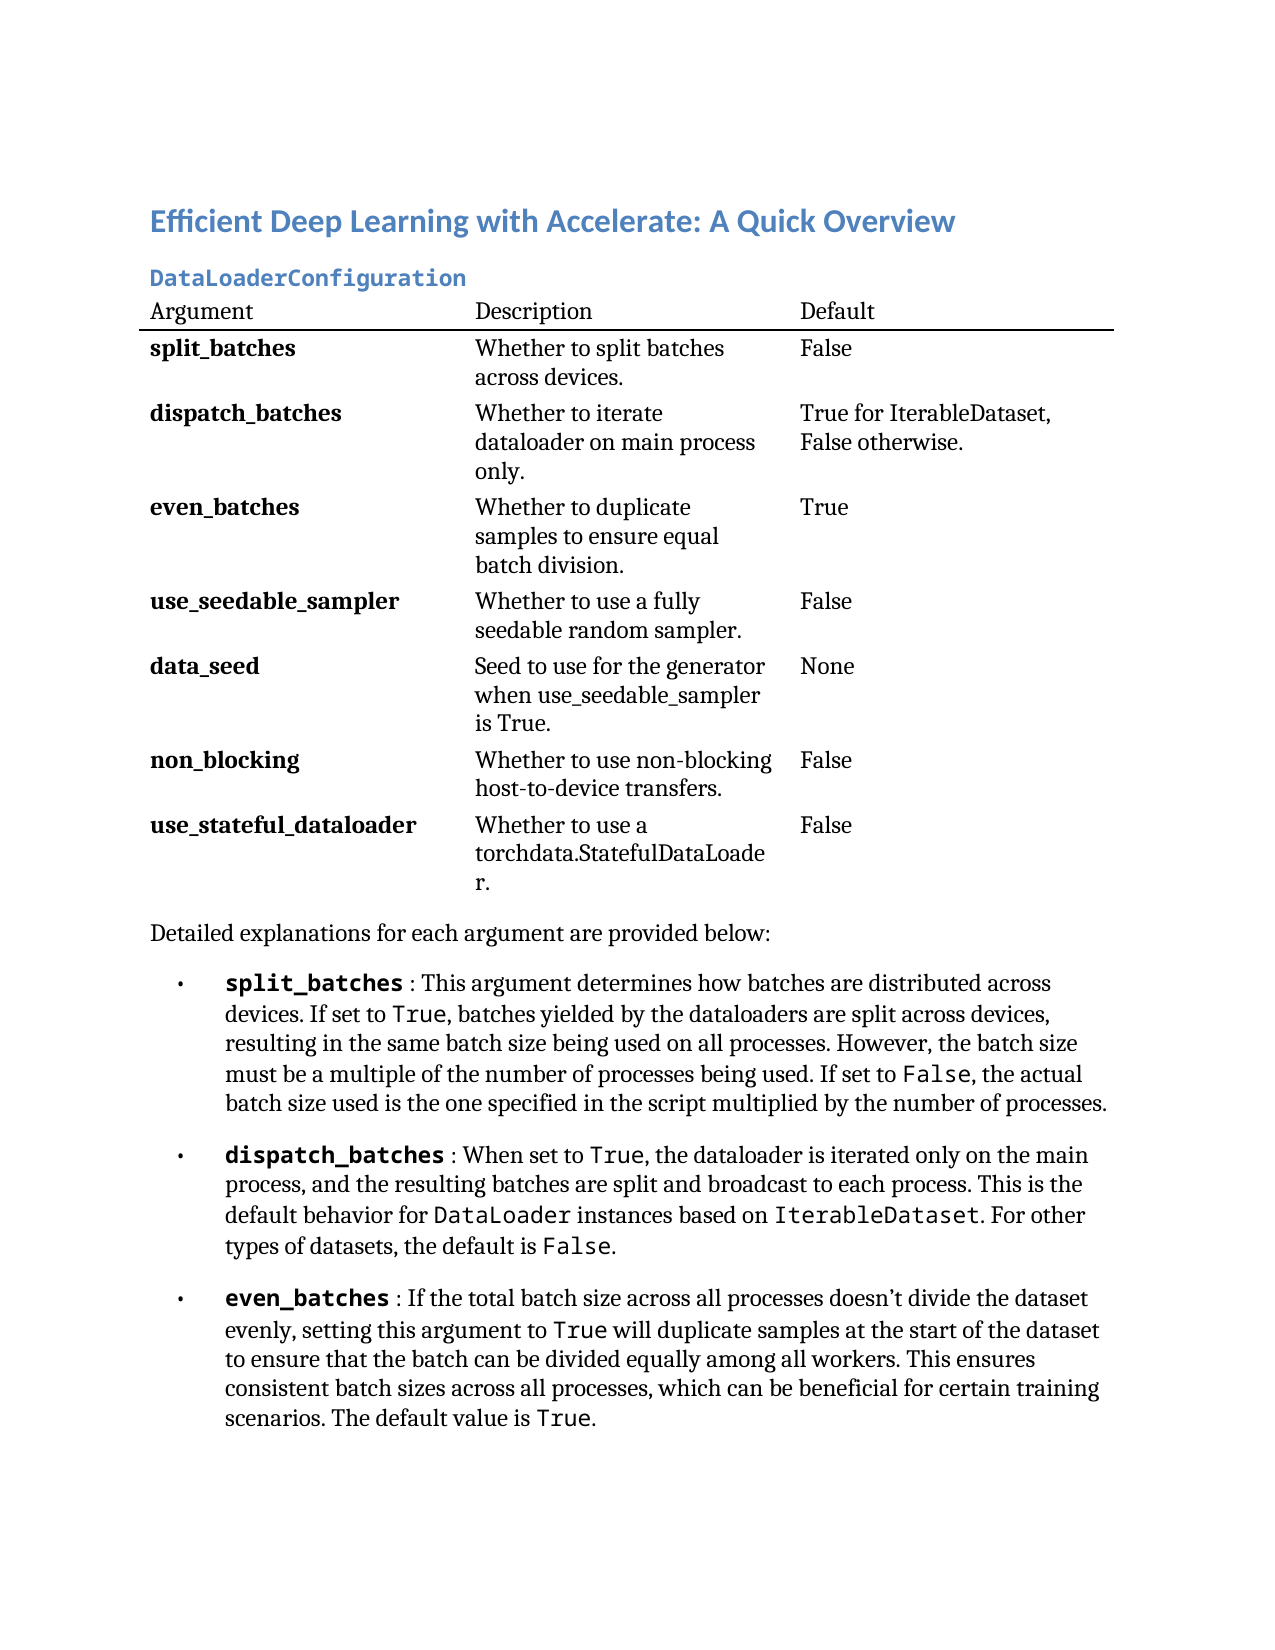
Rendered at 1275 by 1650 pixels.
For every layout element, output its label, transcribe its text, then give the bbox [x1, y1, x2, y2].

table_cell use_seedable_sampler [139, 583, 464, 648]
table_cell Whether to use non-blocking host-to-device transfers. [464, 742, 789, 807]
table_cell Seed to use for the generator when use_seedable_sampler is True. [464, 648, 789, 742]
table_cell data_seed [139, 648, 464, 742]
table_cell even_batches [139, 489, 464, 583]
list even_batches : If the total batch size across all processes doesn’t divide the dataset evenly, setting this argument to True will duplicate samples at the start of the dataset to ensure that the batch can be divided equally among all workers. This ensures consistent batch sizes across all processes, which can be beneficial for certain training scenarios. The default value is True. [175, 1282, 1125, 1433]
subtitle DataLoaderConfiguration [150, 262, 1125, 293]
table_cell Whether to duplicate samples to ensure equal batch division. [464, 489, 789, 583]
table_cell split_batches [139, 331, 464, 396]
table_header Default [789, 293, 1114, 329]
table_cell Whether to iterate dataloader on main process only. [464, 396, 789, 489]
text Detailed explanations for each argument are provided below: [150, 919, 1125, 948]
table_cell False [789, 807, 1114, 901]
list split_batches : This argument determines how batches are distributed across devices. If set to True, batches yielded by the dataloaders are split across devices, resulting in the same batch size being used on all processes. However, the batch size must be a multiple of the number of processes being used. If set to False, the actual batch size used is the one specified in the script multiplied by the number of processes. [175, 967, 1125, 1118]
subtitle Efficient Deep Learning with Accelerate: A Quick Overview [150, 200, 1125, 241]
table_header Description [464, 293, 789, 329]
table_cell None [789, 648, 1114, 742]
table_cell Whether to use a fully seedable random sampler. [464, 583, 789, 648]
table_cell False [789, 331, 1114, 396]
table_cell False [789, 583, 1114, 648]
table_cell use_stateful_dataloader [139, 807, 464, 901]
table_cell non_blocking [139, 742, 464, 807]
table_cell False [789, 742, 1114, 807]
table_header Argument [139, 293, 464, 329]
list dispatch_batches : When set to True, the dataloader is iterated only on the main process, and the resulting batches are split and broadcast to each process. This is the default behavior for DataLoader instances based on IterableDataset. For other types of datasets, the default is False. [175, 1139, 1125, 1261]
table_cell dispatch_batches [139, 396, 464, 489]
table_cell Whether to split batches across devices. [464, 331, 789, 396]
table_cell Whether to use a torchdata.StatefulDataLoader. [464, 807, 789, 901]
table_cell True [789, 489, 1114, 583]
table_cell True for IterableDataset, False otherwise. [789, 396, 1114, 489]
